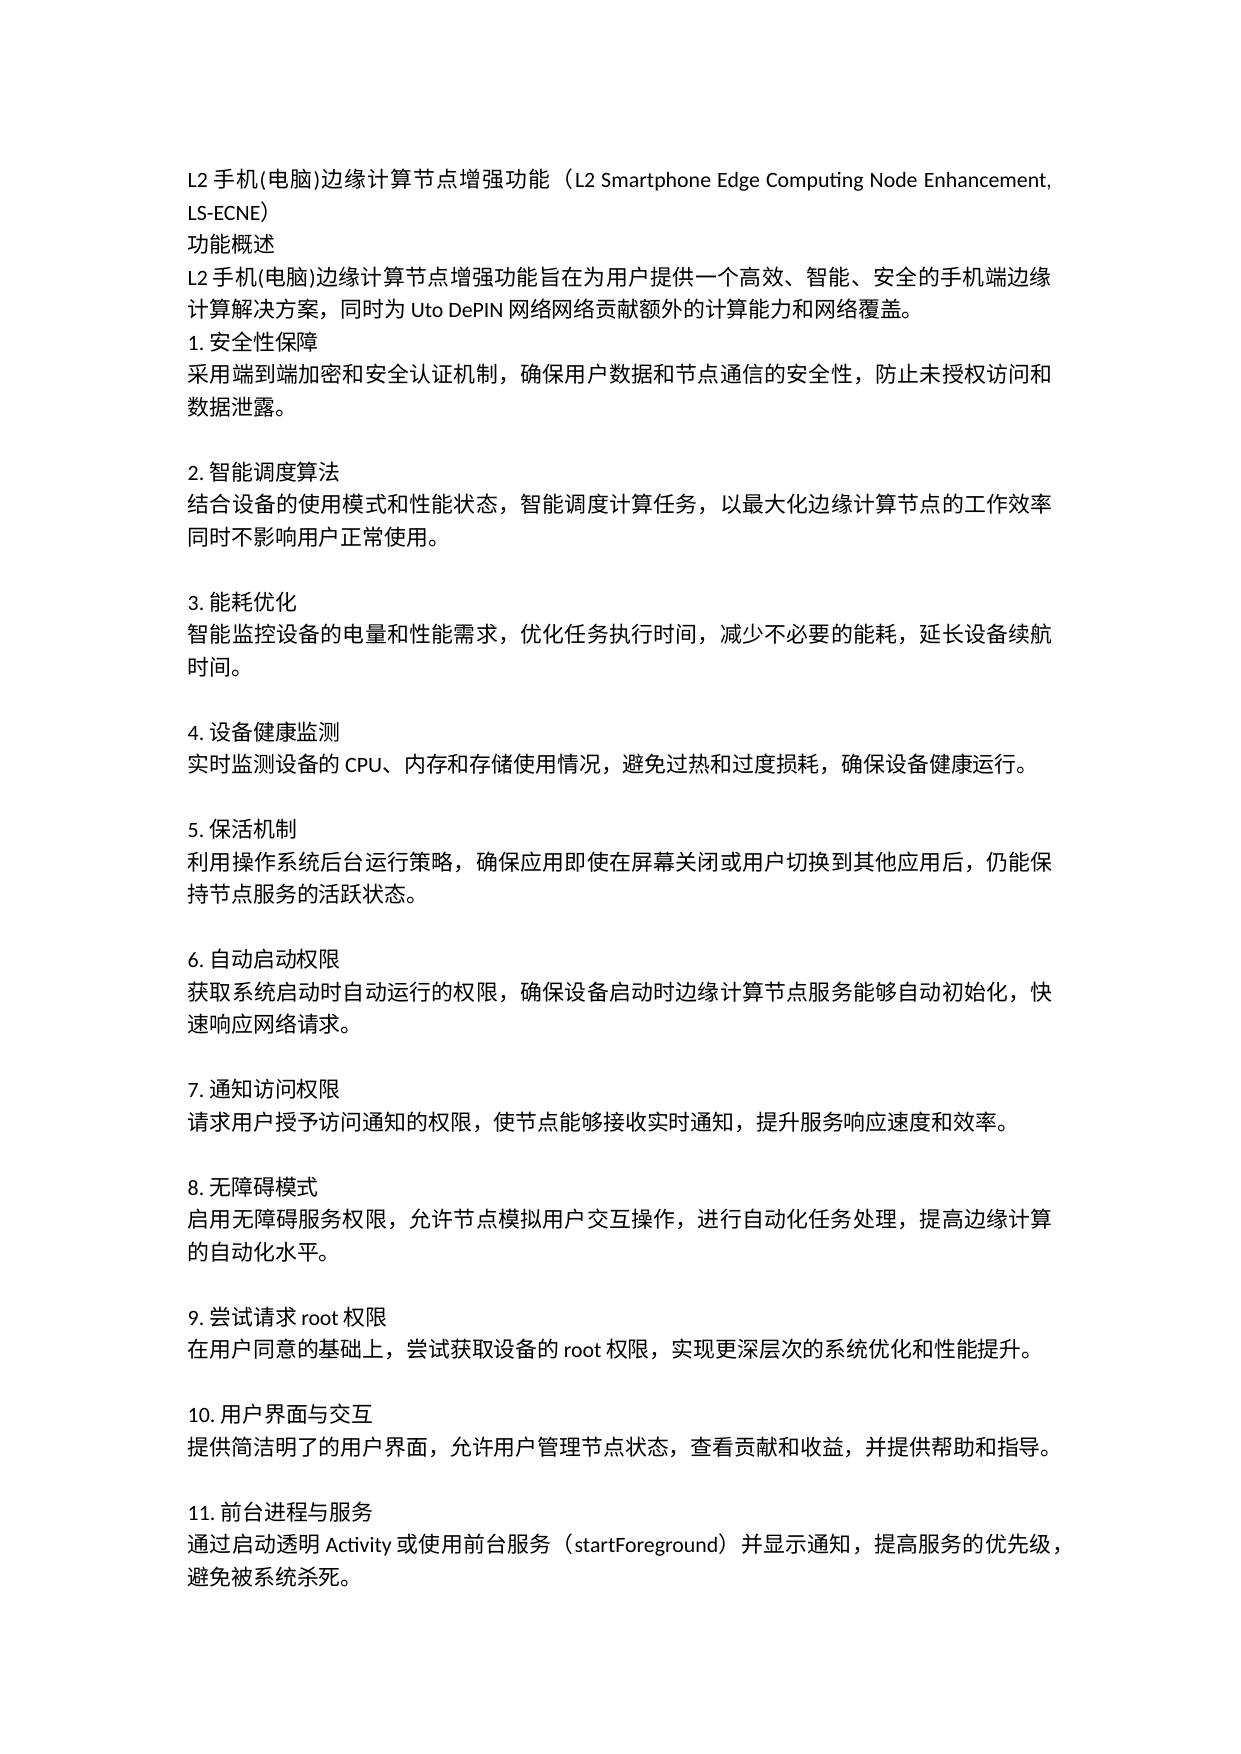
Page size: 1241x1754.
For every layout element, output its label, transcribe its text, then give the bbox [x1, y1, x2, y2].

text 4. 设备健康监测 [187, 714, 1053, 747]
text L2手机(电脑)边缘计算节点增强功能（L2 Smartphone Edge Computing Node Enhancement, LS-ECNE） [187, 162, 1053, 227]
text 5. 保活机制 [187, 812, 1053, 844]
text 利用操作系统后台运行策略，确保应用即使在屏幕关闭或用户切换到其他应用后，仍能保持节点服务的活跃状态。 [187, 844, 1053, 909]
text 1. 安全性保障 [187, 324, 1053, 357]
text 11. 前台进程与服务 [187, 1494, 1053, 1527]
text 在用户同意的基础上，尝试获取设备的root权限，实现更深层次的系统优化和性能提升。 [187, 1332, 1053, 1364]
text 8. 无障碍模式 [187, 1169, 1053, 1202]
text 结合设备的使用模式和性能状态，智能调度计算任务，以最大化边缘计算节点的工作效率，同时不影响用户正常使用。 [187, 487, 1053, 552]
text 7. 通知访问权限 [187, 1072, 1053, 1104]
text L2手机(电脑)边缘计算节点增强功能旨在为用户提供一个高效、智能、安全的手机端边缘计算解决方案，同时为Uto DePIN网络网络贡献额外的计算能力和网络覆盖。 [187, 259, 1053, 324]
text 10. 用户界面与交互 [187, 1397, 1053, 1429]
text 9. 尝试请求root权限 [187, 1299, 1053, 1332]
text 功能概述 [187, 227, 1053, 259]
text 3. 能耗优化 [187, 584, 1053, 617]
text 提供简洁明了的用户界面，允许用户管理节点状态，查看贡献和收益，并提供帮助和指导。 [187, 1429, 1053, 1462]
text 获取系统启动时自动运行的权限，确保设备启动时边缘计算节点服务能够自动初始化，快速响应网络请求。 [187, 974, 1053, 1039]
text 智能监控设备的电量和性能需求，优化任务执行时间，减少不必要的能耗，延长设备续航时间。 [187, 617, 1053, 682]
text 通过启动透明Activity或使用前台服务（startForeground）并显示通知，提高服务的优先级，避免被系统杀死。 [187, 1527, 1053, 1592]
text 实时监测设备的CPU、内存和存储使用情况，避免过热和过度损耗，确保设备健康运行。 [187, 747, 1053, 779]
text 请求用户授予访问通知的权限，使节点能够接收实时通知，提升服务响应速度和效率。 [187, 1104, 1053, 1137]
text 6. 自动启动权限 [187, 942, 1053, 974]
text 启用无障碍服务权限，允许节点模拟用户交互操作，进行自动化任务处理，提高边缘计算的自动化水平。 [187, 1202, 1053, 1267]
text 采用端到端加密和安全认证机制，确保用户数据和节点通信的安全性，防止未授权访问和数据泄露。 [187, 357, 1053, 422]
text 2. 智能调度算法 [187, 454, 1053, 487]
